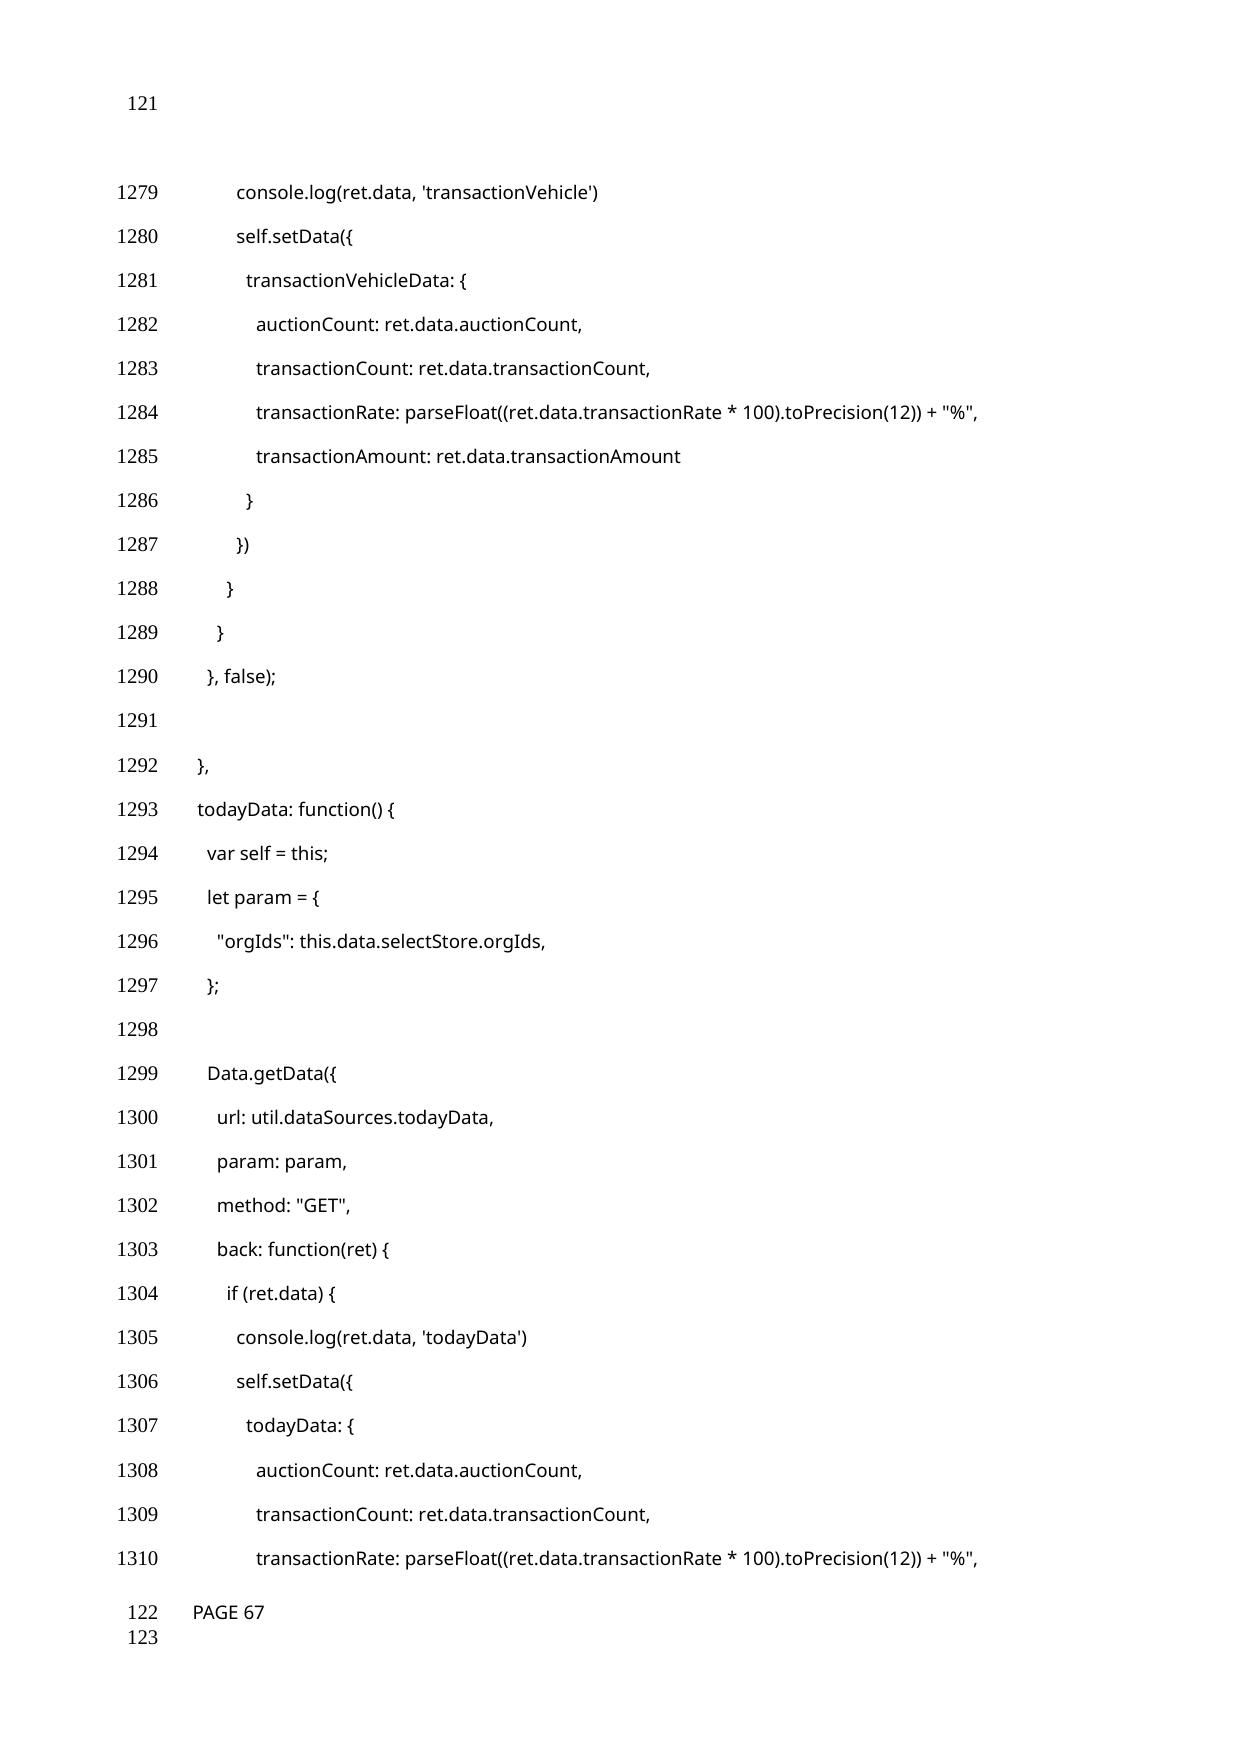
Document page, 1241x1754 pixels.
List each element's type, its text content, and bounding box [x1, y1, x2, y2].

text url: util.dataSources.todayData, [187, 1095, 1053, 1139]
text let param = { [187, 875, 1053, 919]
text transactionCount: ret.data.transactionCount, [187, 346, 1053, 390]
text Data.getData({ [187, 1051, 1053, 1095]
text self.setData({ [187, 214, 1053, 258]
text }, [187, 743, 1053, 787]
text transactionRate: parseFloat((ret.data.transactionRate * 100).toPrecision(12)) + "%", [187, 1536, 1053, 1580]
text transactionRate: parseFloat((ret.data.transactionRate * 100).toPrecision(12)) + "%", [187, 390, 1053, 434]
text console.log(ret.data, 'todayData') [187, 1315, 1053, 1359]
text } [187, 566, 1053, 610]
text transactionAmount: ret.data.transactionAmount [187, 434, 1053, 478]
text todayData: function() { [187, 787, 1053, 831]
text } [187, 478, 1053, 522]
text }) [187, 522, 1053, 566]
text } [187, 610, 1053, 654]
text transactionCount: ret.data.transactionCount, [187, 1492, 1053, 1536]
text if (ret.data) { [187, 1271, 1053, 1315]
text auctionCount: ret.data.auctionCount, [187, 302, 1053, 346]
text }, false); [187, 654, 1053, 698]
text var self = this; [187, 831, 1053, 875]
text back: function(ret) { [187, 1227, 1053, 1271]
text todayData: { [187, 1403, 1053, 1448]
text transactionVehicleData: { [187, 258, 1053, 302]
text }; [187, 963, 1053, 1007]
text self.setData({ [187, 1359, 1053, 1403]
text auctionCount: ret.data.auctionCount, [187, 1448, 1053, 1492]
text method: "GET", [187, 1183, 1053, 1227]
text "orgIds": this.data.selectStore.orgIds, [187, 919, 1053, 963]
text param: param, [187, 1139, 1053, 1183]
text console.log(ret.data, 'transactionVehicle') [187, 170, 1053, 214]
